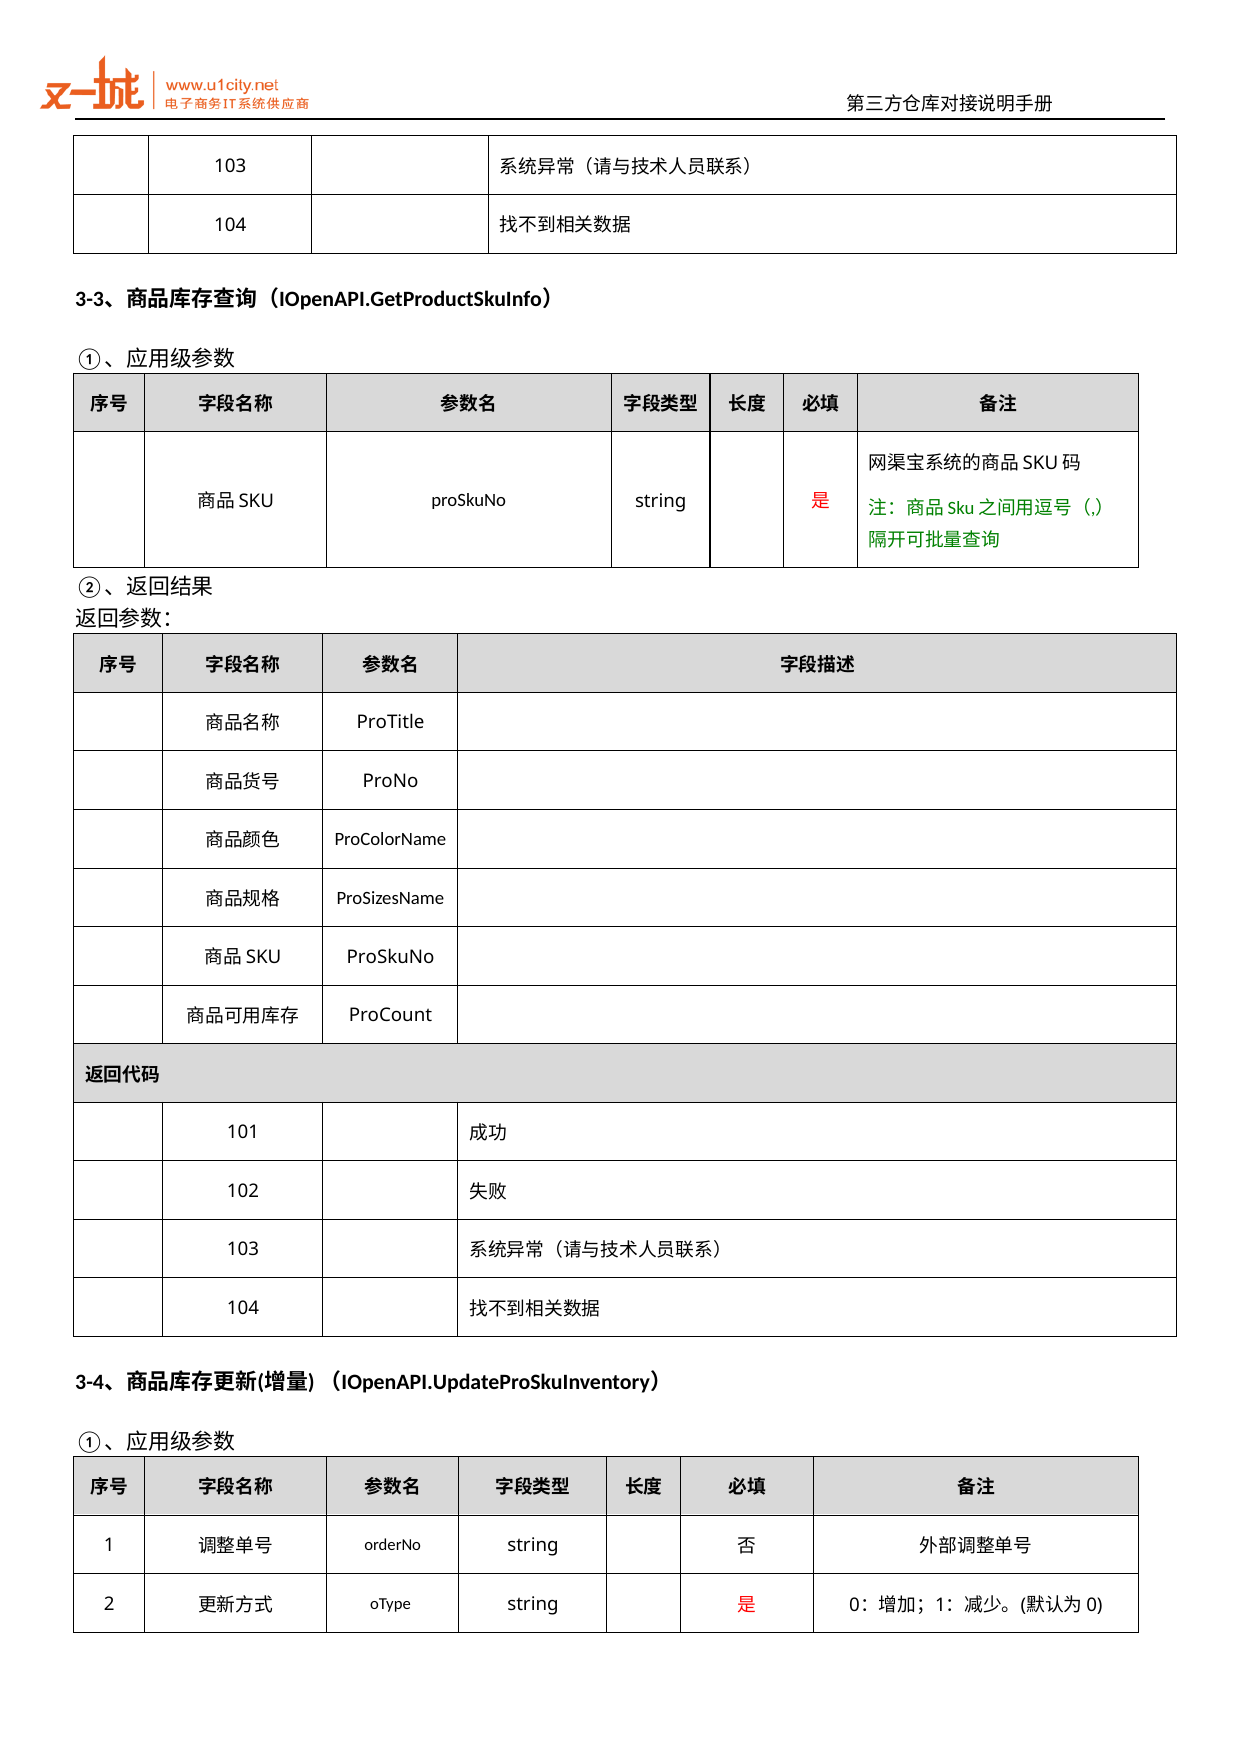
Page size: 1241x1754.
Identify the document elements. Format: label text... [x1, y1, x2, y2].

table_cell [458, 986, 1176, 1043]
table_cell 网渠宝系统的商品SKU码 注：商品Sku之间用逗号（,）隔开可批量查询 [858, 432, 1138, 567]
table_cell proSkuNo [327, 432, 611, 567]
table_cell 商品颜色 [163, 810, 322, 867]
table_cell [458, 927, 1176, 984]
table_cell ProSizesName [323, 869, 457, 926]
table_cell [323, 1220, 457, 1277]
subtitle 3-4、商品库存更新(增量) （IOpenAPI.UpdateProSkuInventory） [75, 1364, 1165, 1396]
table_cell [458, 693, 1176, 750]
table_header 字段名称 [145, 1457, 326, 1514]
table_header 字段类型 [612, 374, 709, 431]
subtitle 3-3、商品库存查询（IOpenAPI.GetProductSkuInfo） [75, 281, 1165, 313]
table_cell 找不到相关数据 [458, 1278, 1176, 1336]
table_cell [74, 1278, 162, 1336]
table_cell 是 [681, 1574, 813, 1632]
table_header 字段名称 [145, 374, 326, 431]
table_cell ProTitle [323, 693, 457, 750]
table_header 参数名 [327, 1457, 458, 1514]
table_header 序号 [74, 1457, 144, 1514]
table_cell 找不到相关数据 [489, 195, 1176, 252]
table_cell 104 [149, 195, 311, 252]
table_cell [458, 810, 1176, 867]
text ①、应用级参数 [75, 340, 1165, 373]
text 返回参数： [75, 601, 1165, 633]
table_cell 成功 [458, 1103, 1176, 1160]
table_cell [323, 1278, 457, 1336]
table_cell [74, 1161, 162, 1219]
table_header 备注 [814, 1457, 1138, 1514]
table_cell [74, 195, 148, 252]
table_cell ProSkuNo [323, 927, 457, 984]
table_cell 103 [163, 1220, 322, 1277]
table_cell [312, 136, 488, 194]
table_cell ProCount [323, 986, 457, 1043]
table_cell [74, 1103, 162, 1160]
table_cell [458, 751, 1176, 809]
table_cell 2 [74, 1574, 144, 1632]
table_cell 104 [163, 1278, 322, 1336]
table_cell 商品名称 [163, 693, 322, 750]
text ②、返回结果 [75, 568, 1165, 601]
table_header 必填 [681, 1457, 813, 1514]
table_cell [74, 810, 162, 867]
table_cell [74, 986, 162, 1043]
table_header 长度 [607, 1457, 680, 1514]
table_cell 否 [681, 1516, 813, 1573]
table_header 字段类型 [459, 1457, 606, 1514]
table_cell 商品SKU [145, 432, 326, 567]
table_cell [607, 1516, 680, 1573]
table_cell [74, 751, 162, 809]
table_cell [74, 136, 148, 194]
table_cell orderNo [327, 1516, 458, 1573]
table_header 序号 [74, 634, 162, 692]
table_cell 失败 [458, 1161, 1176, 1219]
table_cell 101 [163, 1103, 322, 1160]
table_header 字段描述 [458, 634, 1176, 692]
table_header 参数名 [323, 634, 457, 692]
table_cell 商品SKU [163, 927, 322, 984]
table_cell [607, 1574, 680, 1632]
table_cell 1 [74, 1516, 144, 1573]
table_cell ProColorName [323, 810, 457, 867]
table_cell 商品可用库存 [163, 986, 322, 1043]
table_cell [323, 1103, 457, 1160]
table_cell 外部调整单号 [814, 1516, 1138, 1573]
table_cell 系统异常（请与技术人员联系） [489, 136, 1176, 194]
table_cell string [459, 1516, 606, 1573]
table_cell [323, 1161, 457, 1219]
picture [37, 49, 309, 122]
table_header 字段名称 [163, 634, 322, 692]
table_cell [74, 927, 162, 984]
table_cell [74, 432, 144, 567]
table_cell 商品货号 [163, 751, 322, 809]
table_cell 102 [163, 1161, 322, 1219]
table_header 参数名 [327, 374, 611, 431]
table_cell [74, 869, 162, 926]
table_header 备注 [858, 374, 1138, 431]
table_cell [312, 195, 488, 252]
table_cell 103 [149, 136, 311, 194]
table_cell [458, 869, 1176, 926]
table_cell 系统异常（请与技术人员联系） [458, 1220, 1176, 1277]
table_header 长度 [711, 374, 783, 431]
table_cell oType [327, 1574, 458, 1632]
table_cell string [459, 1574, 606, 1632]
table_cell [74, 693, 162, 750]
table_cell [74, 1220, 162, 1277]
table_cell string [612, 432, 709, 567]
table_cell 商品规格 [163, 869, 322, 926]
table_cell ProNo [323, 751, 457, 809]
table_cell [711, 432, 783, 567]
table_cell 调整单号 [145, 1516, 326, 1573]
table_header 序号 [74, 374, 144, 431]
text ①、应用级参数 [75, 1423, 1165, 1456]
table_cell 0：增加；1：减少。(默认为0) [814, 1574, 1138, 1632]
table_cell 更新方式 [145, 1574, 326, 1632]
table_cell 返回代码 [74, 1044, 1176, 1102]
table_cell 是 [784, 432, 857, 567]
table_header 必填 [784, 374, 857, 431]
